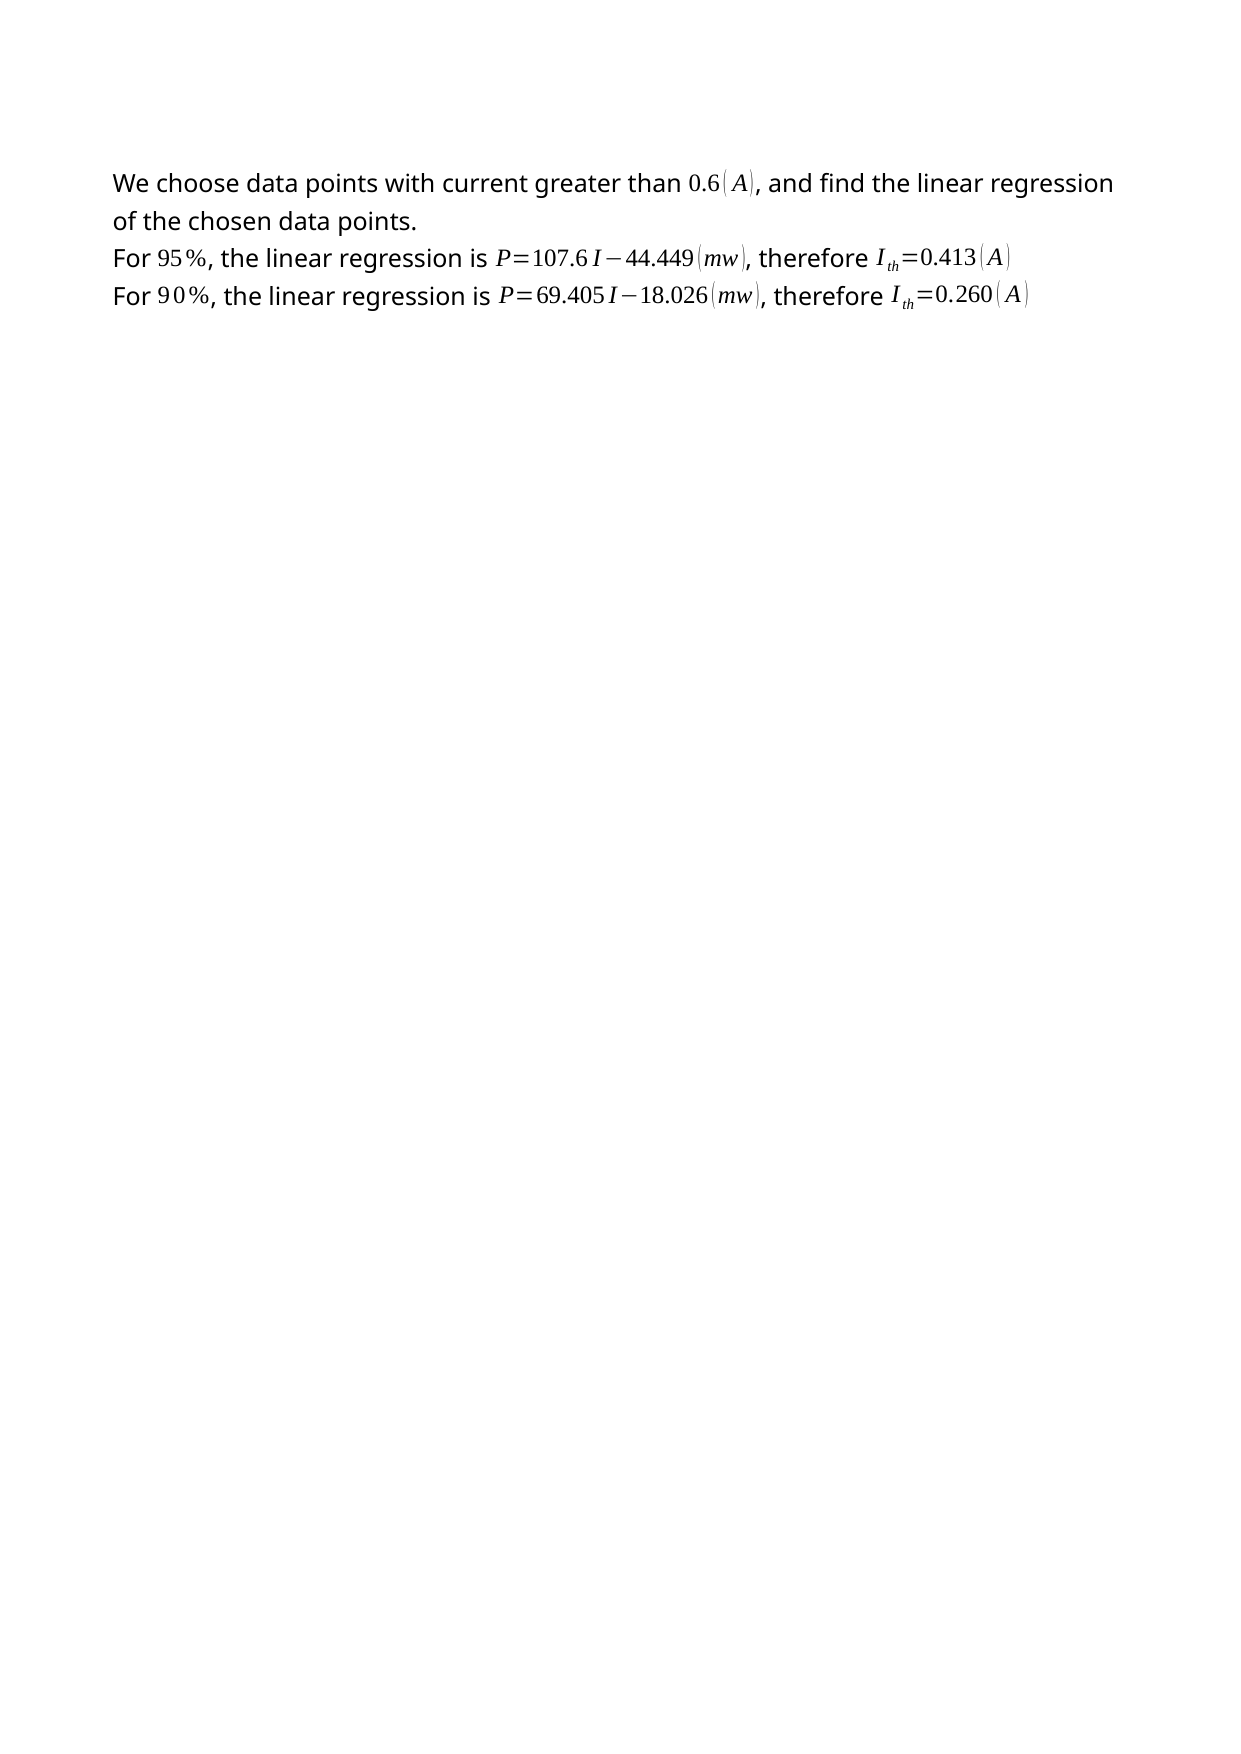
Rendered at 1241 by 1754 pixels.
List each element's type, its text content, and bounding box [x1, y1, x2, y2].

text We choose data points with current greater than , and find the linear regression of the chosen data points. [112, 164, 1128, 239]
text For , the linear regression is , therefore [112, 239, 1128, 277]
text For , the linear regression is , therefore [112, 277, 1128, 314]
